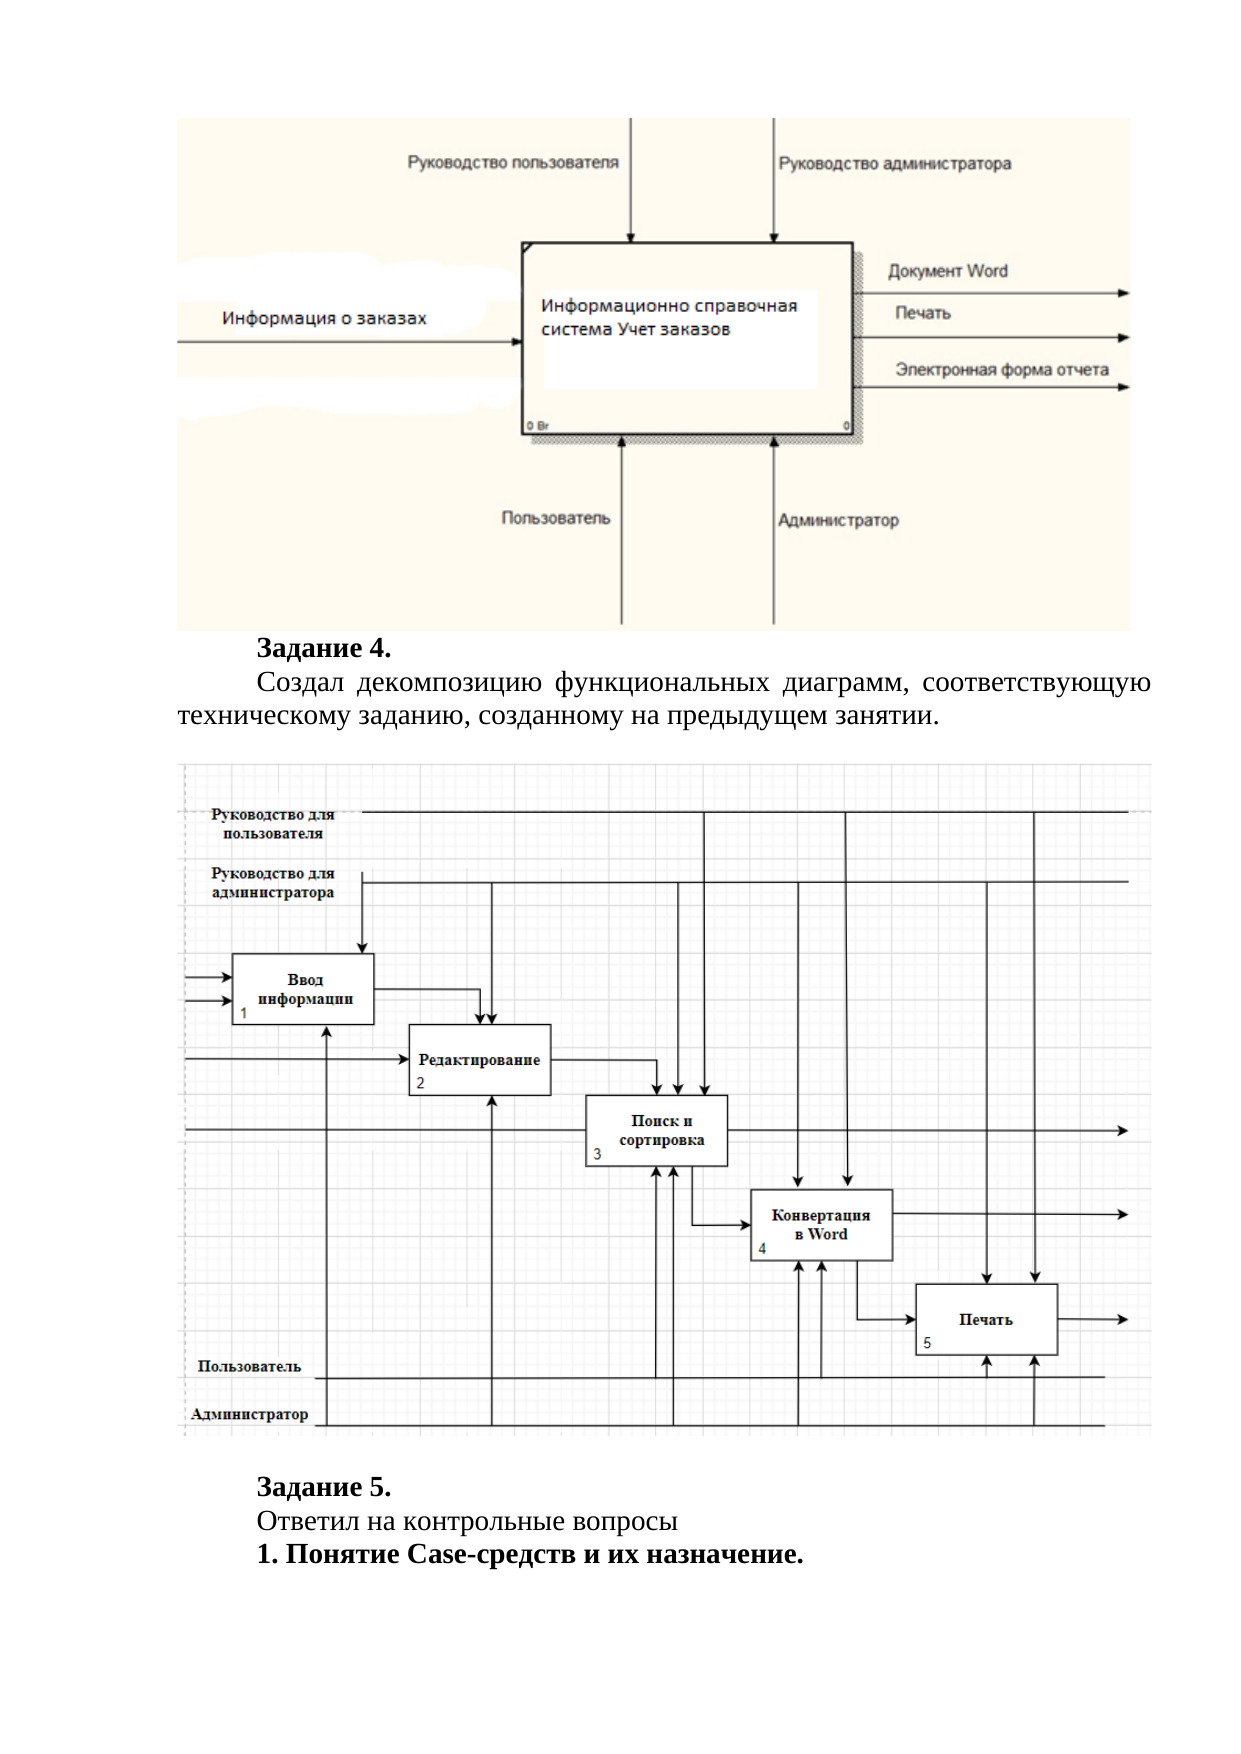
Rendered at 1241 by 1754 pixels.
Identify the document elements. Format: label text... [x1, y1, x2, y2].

picture [177, 763, 1152, 1436]
text 1. Понятие Case-средств и их назначение. [177, 1536, 1152, 1570]
text Задание 5. [177, 1469, 1152, 1503]
text Ответил на контрольные вопросы [177, 1503, 1152, 1536]
text Создал декомпозицию функциональных диаграмм, соответствующую техническому заданию, созданному на предыдущем занятии. [177, 664, 1152, 731]
text Задание 4. [177, 630, 1152, 664]
picture [177, 118, 1131, 631]
